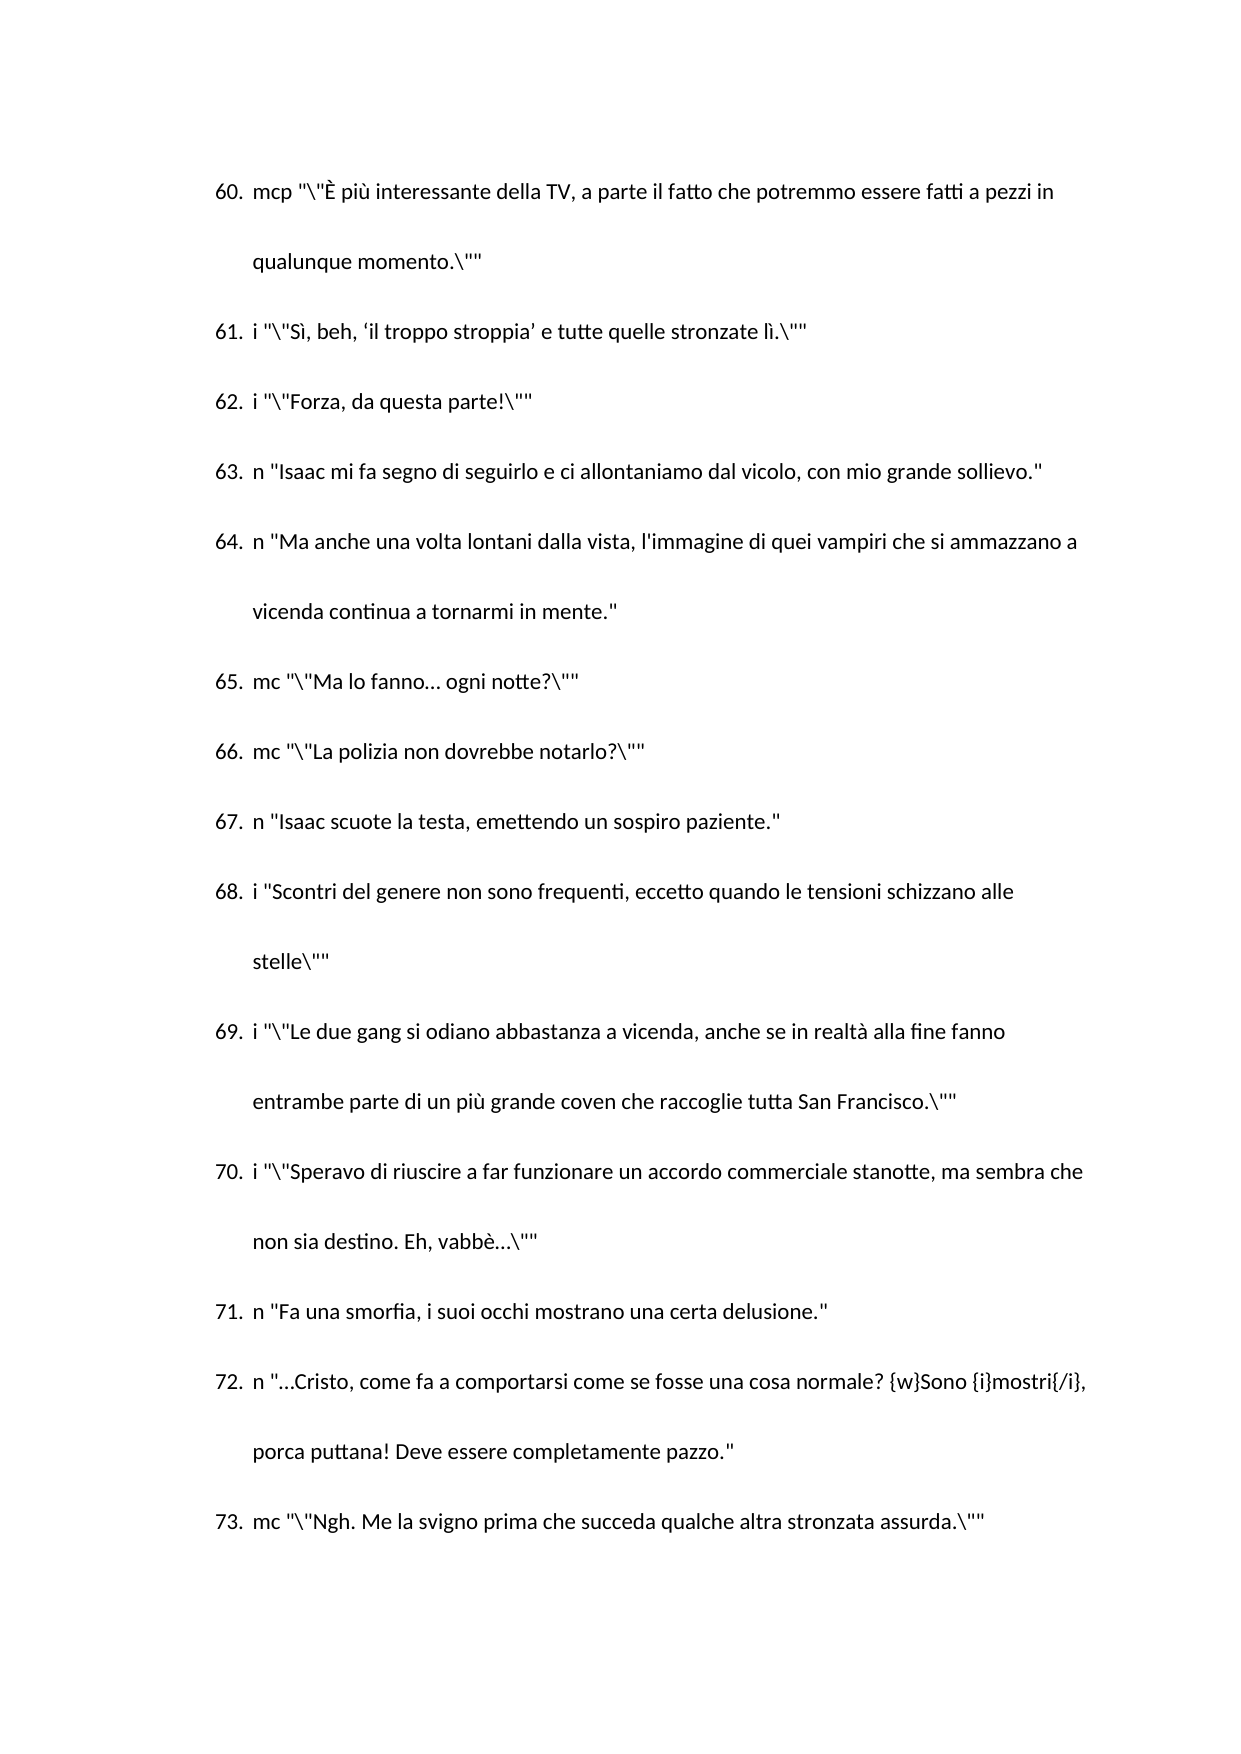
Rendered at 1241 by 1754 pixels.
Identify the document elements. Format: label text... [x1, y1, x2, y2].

list i "\"Sì, beh, ‘il troppo stroppia’ e tutte quelle stronzate lì.\"" [215, 317, 1092, 345]
list n "…Cristo, come fa a comportarsi come se fosse una cosa normale? {w}Sono {i}mostri{/i}, porca puttana! Deve essere completamente pazzo." [215, 1367, 1092, 1465]
list i "\"Speravo di riuscire a far funzionare un accordo commerciale stanotte, ma sembra che non sia destino. Eh, vabbè…\"" [215, 1157, 1092, 1255]
list mc "\"Ngh. Me la svigno prima che succeda qualche altra stronzata assurda.\"" [215, 1507, 1092, 1535]
list i "\"Forza, da questa parte!\"" [215, 387, 1092, 415]
list mcp "\"È più interessante della TV, a parte il fatto che potremmo essere fatti a pezzi in qualunque momento.\"" [215, 177, 1092, 275]
list mc "\"La polizia non dovrebbe notarlo?\"" [215, 737, 1092, 765]
list n "Isaac mi fa segno di seguirlo e ci allontaniamo dal vicolo, con mio grande sollievo." [215, 457, 1092, 485]
list i "\"Le due gang si odiano abbastanza a vicenda, anche se in realtà alla fine fanno entrambe parte di un più grande coven che raccoglie tutta San Francisco.\"" [215, 1017, 1092, 1115]
list i "Scontri del genere non sono frequenti, eccetto quando le tensioni schizzano alle stelle\"" [215, 877, 1092, 975]
list n "Fa una smorfia, i suoi occhi mostrano una certa delusione." [215, 1297, 1092, 1325]
list n "Ma anche una volta lontani dalla vista, l'immagine di quei vampiri che si ammazzano a vicenda continua a tornarmi in mente." [215, 527, 1092, 625]
list n "Isaac scuote la testa, emettendo un sospiro paziente." [215, 807, 1092, 835]
list mc "\"Ma lo fanno… ogni notte?\"" [215, 667, 1092, 695]
